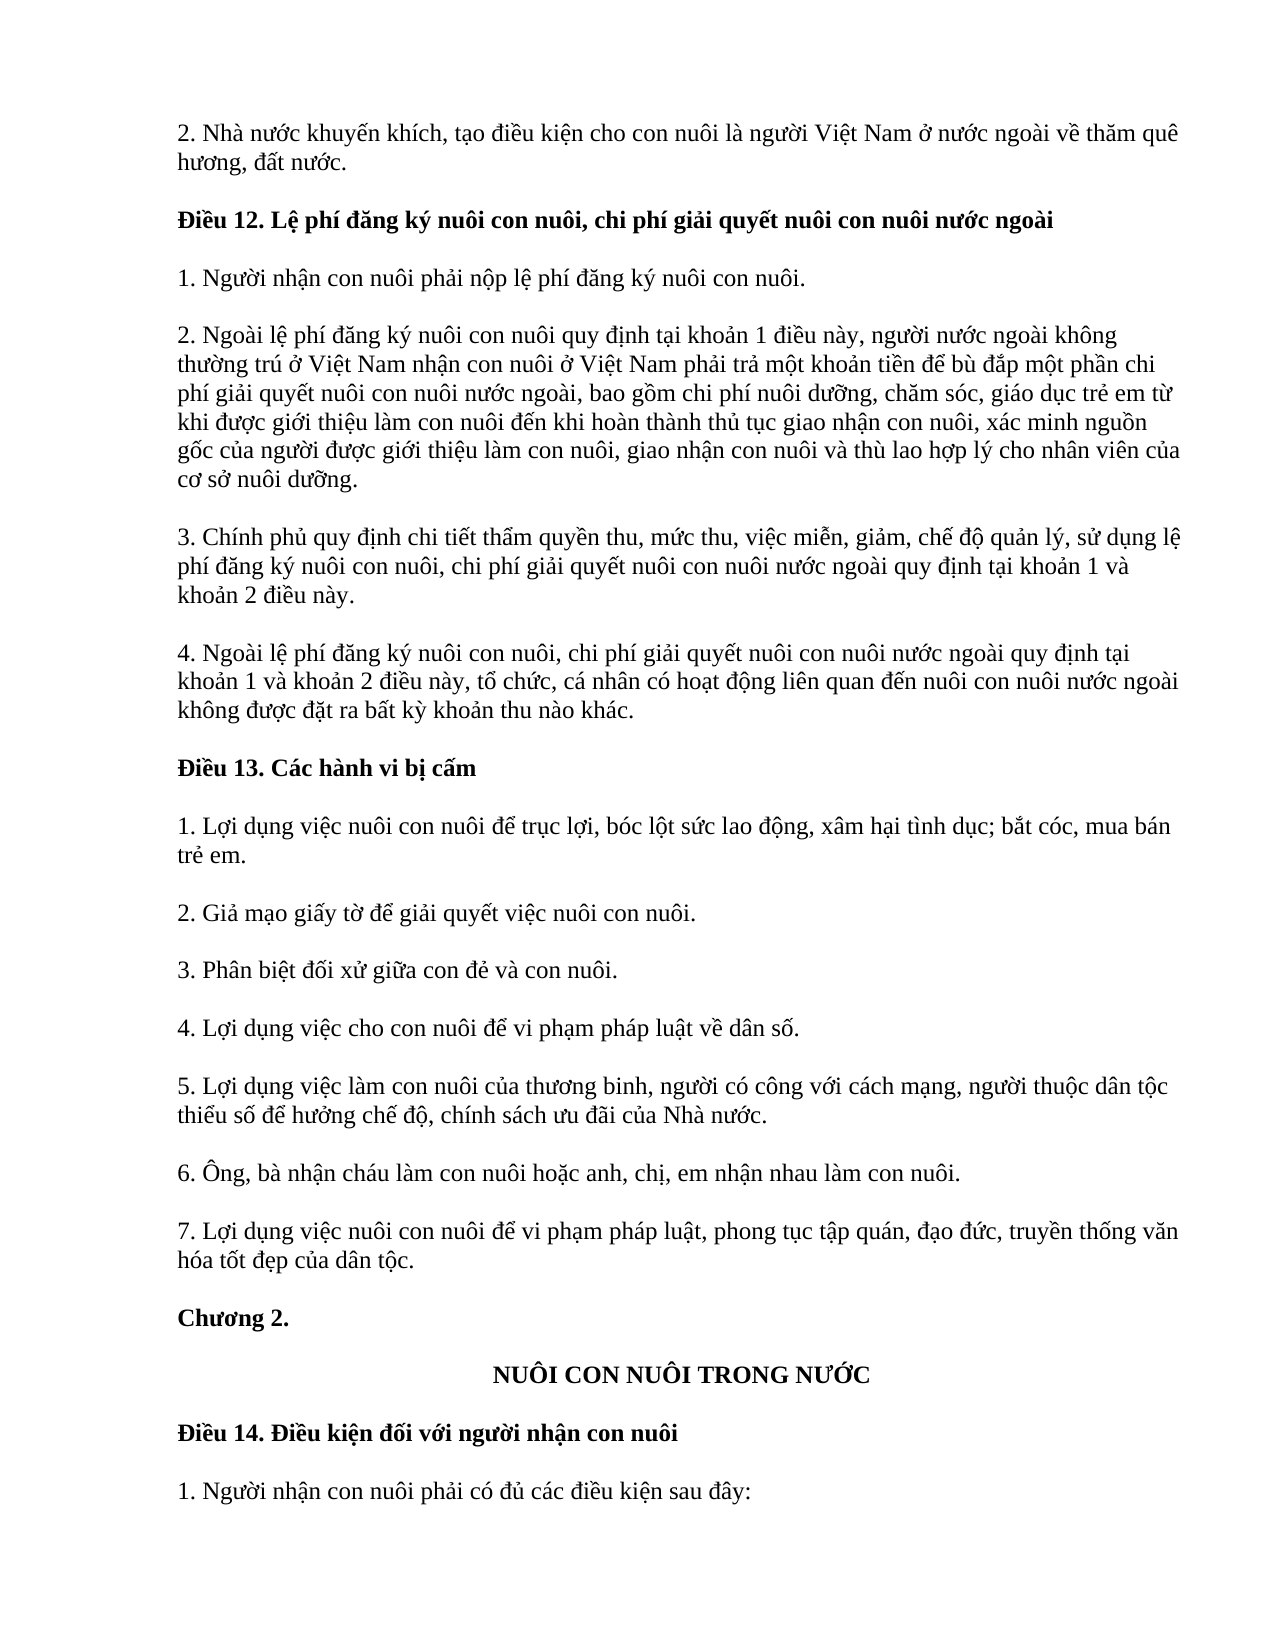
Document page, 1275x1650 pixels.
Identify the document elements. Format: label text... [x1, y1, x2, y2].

text 6. Ông, bà nhận cháu làm con nuôi hoặc anh, chị, em nhận nhau làm con nuôi. [177, 1158, 1186, 1187]
text 1. Lợi dụng việc nuôi con nuôi để trục lợi, bóc lột sức lao động, xâm hại tình dục; bắt cóc, mua bán trẻ em. [177, 811, 1186, 868]
text NUÔI CON NUÔI TRONG NƯỚC [177, 1361, 1186, 1389]
text 2. Nhà nước khuyến khích, tạo điều kiện cho con nuôi là người Việt Nam ở nước ngoài về thăm quê hương, đất nước. [177, 118, 1186, 176]
text 7. Lợi dụng việc nuôi con nuôi để vi phạm pháp luật, phong tục tập quán, đạo đức, truyền thống văn hóa tốt đẹp của dân tộc. [177, 1216, 1186, 1273]
text 2. Giả mạo giấy tờ để giải quyết việc nuôi con nuôi. [177, 898, 1186, 926]
text Điều 12. Lệ phí đăng ký nuôi con nuôi, chi phí giải quyết nuôi con nuôi nước ngoài [177, 205, 1186, 233]
text 4. Lợi dụng việc cho con nuôi để vi phạm pháp luật về dân số. [177, 1013, 1186, 1042]
text 1. Người nhận con nuôi phải có đủ các điều kiện sau đây: [177, 1476, 1186, 1505]
text 4. Ngoài lệ phí đăng ký nuôi con nuôi, chi phí giải quyết nuôi con nuôi nước ngoài quy định tại khoản 1 và khoản 2 điều này, tổ chức, cá nhân có hoạt động liên quan đến nuôi con nuôi nước ngoài không được đặt ra bất kỳ khoản thu nào khác. [177, 638, 1186, 724]
text Chương 2. [177, 1303, 1186, 1331]
text 2. Ngoài lệ phí đăng ký nuôi con nuôi quy định tại khoản 1 điều này, người nước ngoài không thường trú ở Việt Nam nhận con nuôi ở Việt Nam phải trả một khoản tiền để bù đắp một phần chi phí giải quyết nuôi con nuôi nước ngoài, bao gồm chi phí nuôi dưỡng, chăm sóc, giáo dục trẻ em từ khi được giới thiệu làm con nuôi đến khi hoàn thành thủ tục giao nhận con nuôi, xác minh nguồn gốc của người được giới thiệu làm con nuôi, giao nhận con nuôi và thù lao hợp lý cho nhân viên của cơ sở nuôi dưỡng. [177, 321, 1186, 493]
text Điều 13. Các hành vi bị cấm [177, 753, 1186, 782]
text 5. Lợi dụng việc làm con nuôi của thương binh, người có công với cách mạng, người thuộc dân tộc thiểu số để hưởng chế độ, chính sách ưu đãi của Nhà nước. [177, 1071, 1186, 1129]
text 3. Chính phủ quy định chi tiết thẩm quyền thu, mức thu, việc miễn, giảm, chế độ quản lý, sử dụng lệ phí đăng ký nuôi con nuôi, chi phí giải quyết nuôi con nuôi nước ngoài quy định tại khoản 1 và khoản 2 điều này. [177, 522, 1186, 608]
text Điều 14. Điều kiện đối với người nhận con nuôi [177, 1418, 1186, 1447]
text 1. Người nhận con nuôi phải nộp lệ phí đăng ký nuôi con nuôi. [177, 263, 1186, 291]
text 3. Phân biệt đối xử giữa con đẻ và con nuôi. [177, 956, 1186, 984]
